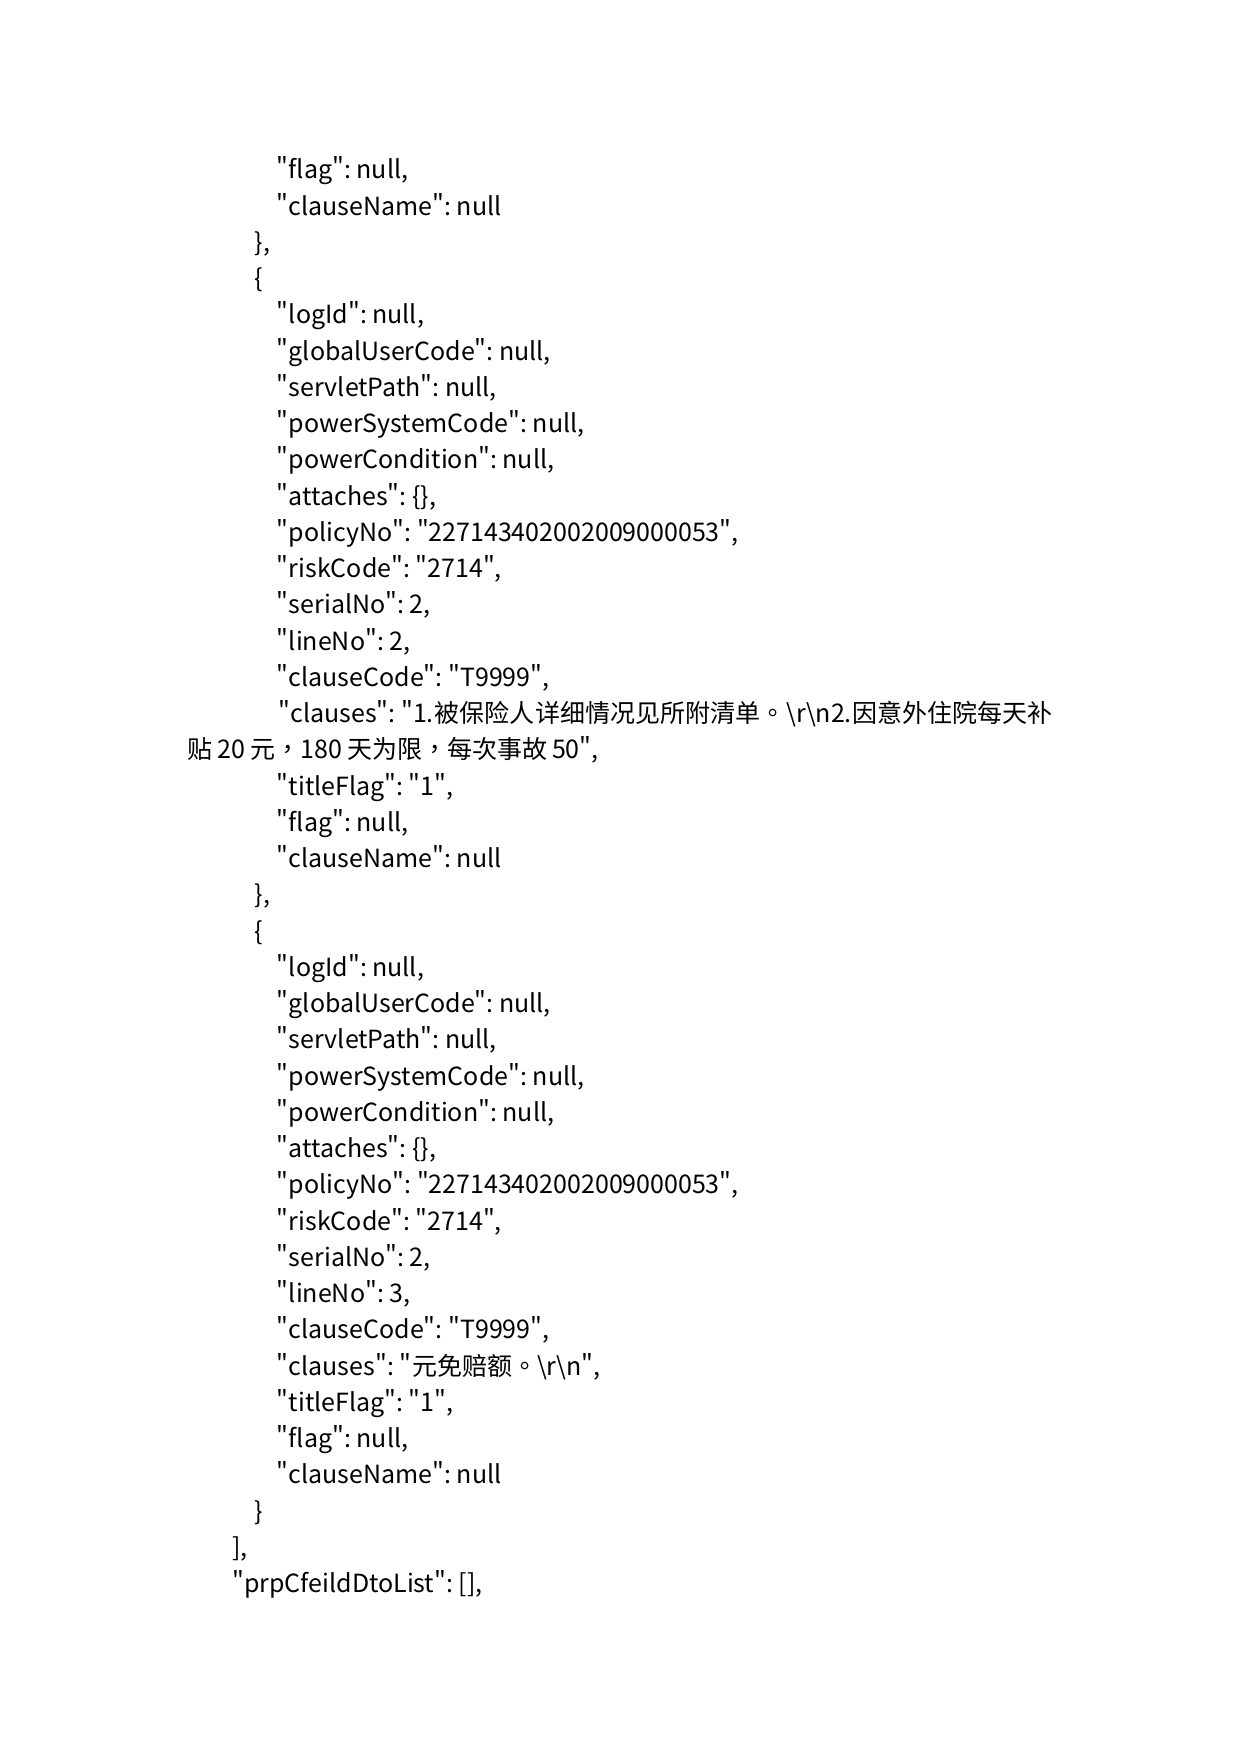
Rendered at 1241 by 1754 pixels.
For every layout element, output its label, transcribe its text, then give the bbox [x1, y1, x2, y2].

text "titleFlag": "1", [187, 1382, 1053, 1419]
text "serialNo": 2, [187, 585, 1053, 621]
text }, [187, 875, 1053, 911]
text "globalUserCode": null, [187, 331, 1053, 367]
text "clauseName": null [187, 839, 1053, 875]
text { [187, 911, 1053, 947]
text "logId": null, [187, 295, 1053, 331]
text "flag": null, [187, 802, 1053, 839]
text "powerCondition": null, [187, 1092, 1053, 1129]
text "riskCode": "2714", [187, 549, 1053, 585]
text "clauseCode": "T9999", [187, 657, 1053, 694]
text "servletPath": null, [187, 1020, 1053, 1056]
text "attaches": {}, [187, 1129, 1053, 1165]
text "lineNo": 2, [187, 621, 1053, 657]
text "globalUserCode": null, [187, 984, 1053, 1020]
text "policyNo": "227143402002009000053", [187, 1165, 1053, 1201]
text "riskCode": "2714", [187, 1201, 1053, 1237]
text } [187, 1491, 1053, 1527]
text "logId": null, [187, 947, 1053, 984]
text "clauseName": null [187, 186, 1053, 222]
text "flag": null, [187, 1419, 1053, 1455]
text "lineNo": 3, [187, 1274, 1053, 1310]
text "clauses": "1.被保险人详细情况见所附清单。\r\n2.因意外住院每天补贴20元，180天为限，每次事故50", [187, 694, 1053, 766]
text "prpCfeildDtoList": [], [187, 1564, 1053, 1600]
text "powerSystemCode": null, [187, 404, 1053, 440]
text "clauseName": null [187, 1455, 1053, 1491]
text "powerCondition": null, [187, 440, 1053, 476]
text }, [187, 222, 1053, 259]
text "serialNo": 2, [187, 1237, 1053, 1274]
text { [187, 259, 1053, 295]
text "attaches": {}, [187, 476, 1053, 512]
text "policyNo": "227143402002009000053", [187, 512, 1053, 549]
text "clauses": "元免赔额。\r\n", [187, 1346, 1053, 1382]
text "powerSystemCode": null, [187, 1056, 1053, 1092]
text "titleFlag": "1", [187, 766, 1053, 802]
text "flag": null, [187, 150, 1053, 186]
text "servletPath": null, [187, 367, 1053, 404]
text "clauseCode": "T9999", [187, 1310, 1053, 1346]
text ], [187, 1527, 1053, 1564]
